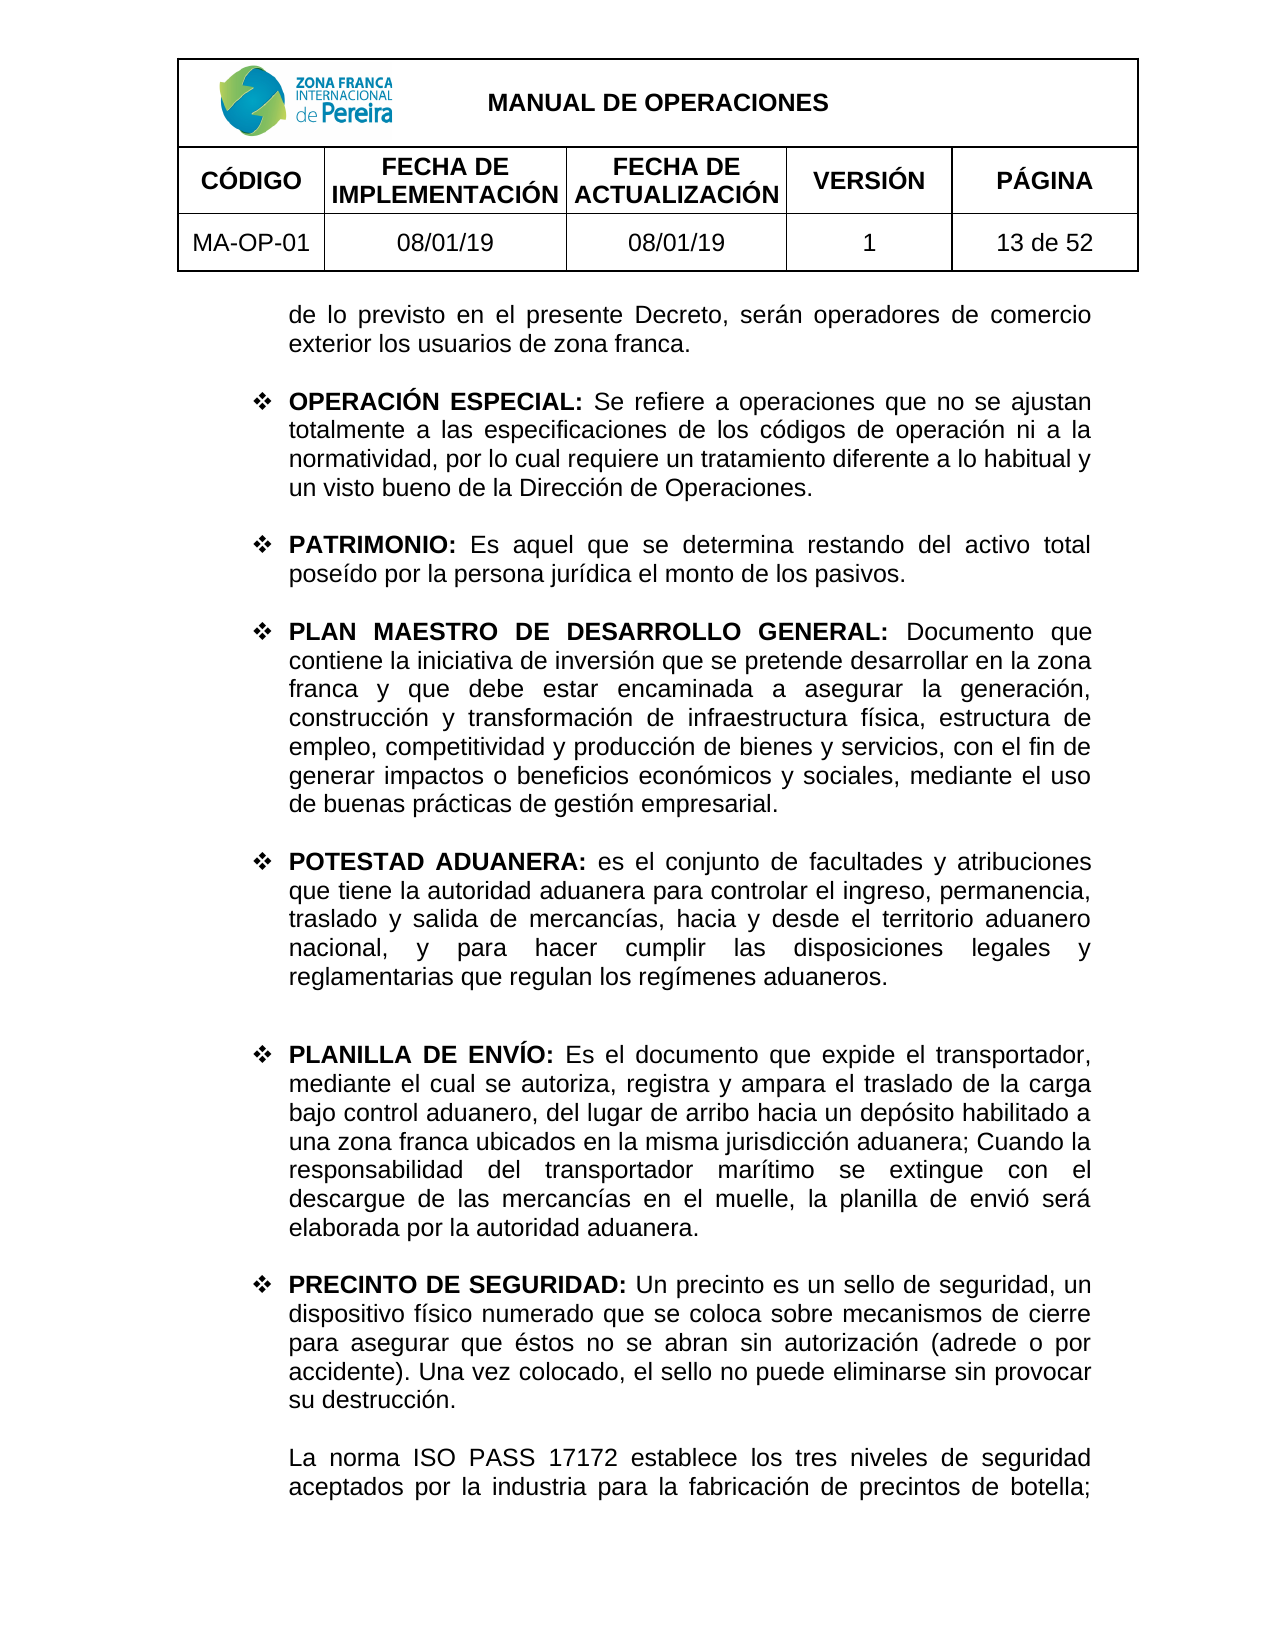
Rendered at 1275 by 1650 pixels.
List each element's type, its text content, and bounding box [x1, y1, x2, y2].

list OPERACIÓN ESPECIAL: Se refiere a operaciones que no se ajustan totalmente a las especificaciones de los códigos de operación ni a la normatividad, por lo cual requiere un tratamiento diferente a lo habitual y un visto bueno de la Dirección de Operaciones. [251, 387, 1092, 502]
list PLANILLA DE ENVÍO: Es el documento que expide el transportador, mediante el cual se autoriza, registra y ampara el traslado de la carga bajo control aduanero, del lugar de arribo hacia un depósito habilitado a una zona franca ubicados en la misma jurisdicción aduanera; Cuando la responsabilidad del transportador marítimo se extingue con el descargue de las mercancías en el muelle, la planilla de envió será elaborada por la autoridad aduanera. [251, 1040, 1092, 1242]
list PATRIMONIO: Es aquel que se determina restando del activo total poseído por la persona jurídica el monto de los pasivos. [251, 530, 1092, 588]
list PRECINTO DE SEGURIDAD: Un precinto es un sello de seguridad, un dispositivo físico numerado que se coloca sobre mecanismos de cierre para asegurar que éstos no se abran sin autorización (adrede o por accidente). Una vez colocado, el sello no puede eliminarse sin provocar su destrucción. [251, 1270, 1092, 1414]
list POTESTAD ADUANERA: es el conjunto de facultades y atribuciones que tiene la autoridad aduanera para controlar el ingreso, permanencia, traslado y salida de mercancías, hacia y desde el territorio aduanero nacional, y para hacer cumplir las disposiciones legales y reglamentarias que regulan los regímenes aduaneros. [251, 847, 1092, 991]
picture [219, 62, 393, 140]
list PLAN MAESTRO DE DESARROLLO GENERAL: Documento que contiene la iniciativa de inversión que se pretende desarrollar en la zona franca y que debe estar encaminada a asegurar la generación, construcción y transformación de infraestructura física, estructura de empleo, competitividad y producción de bienes y servicios, con el fin de generar impactos o beneficios económicos y sociales, mediante el uso de buenas prácticas de gestión empresarial. [251, 617, 1092, 818]
